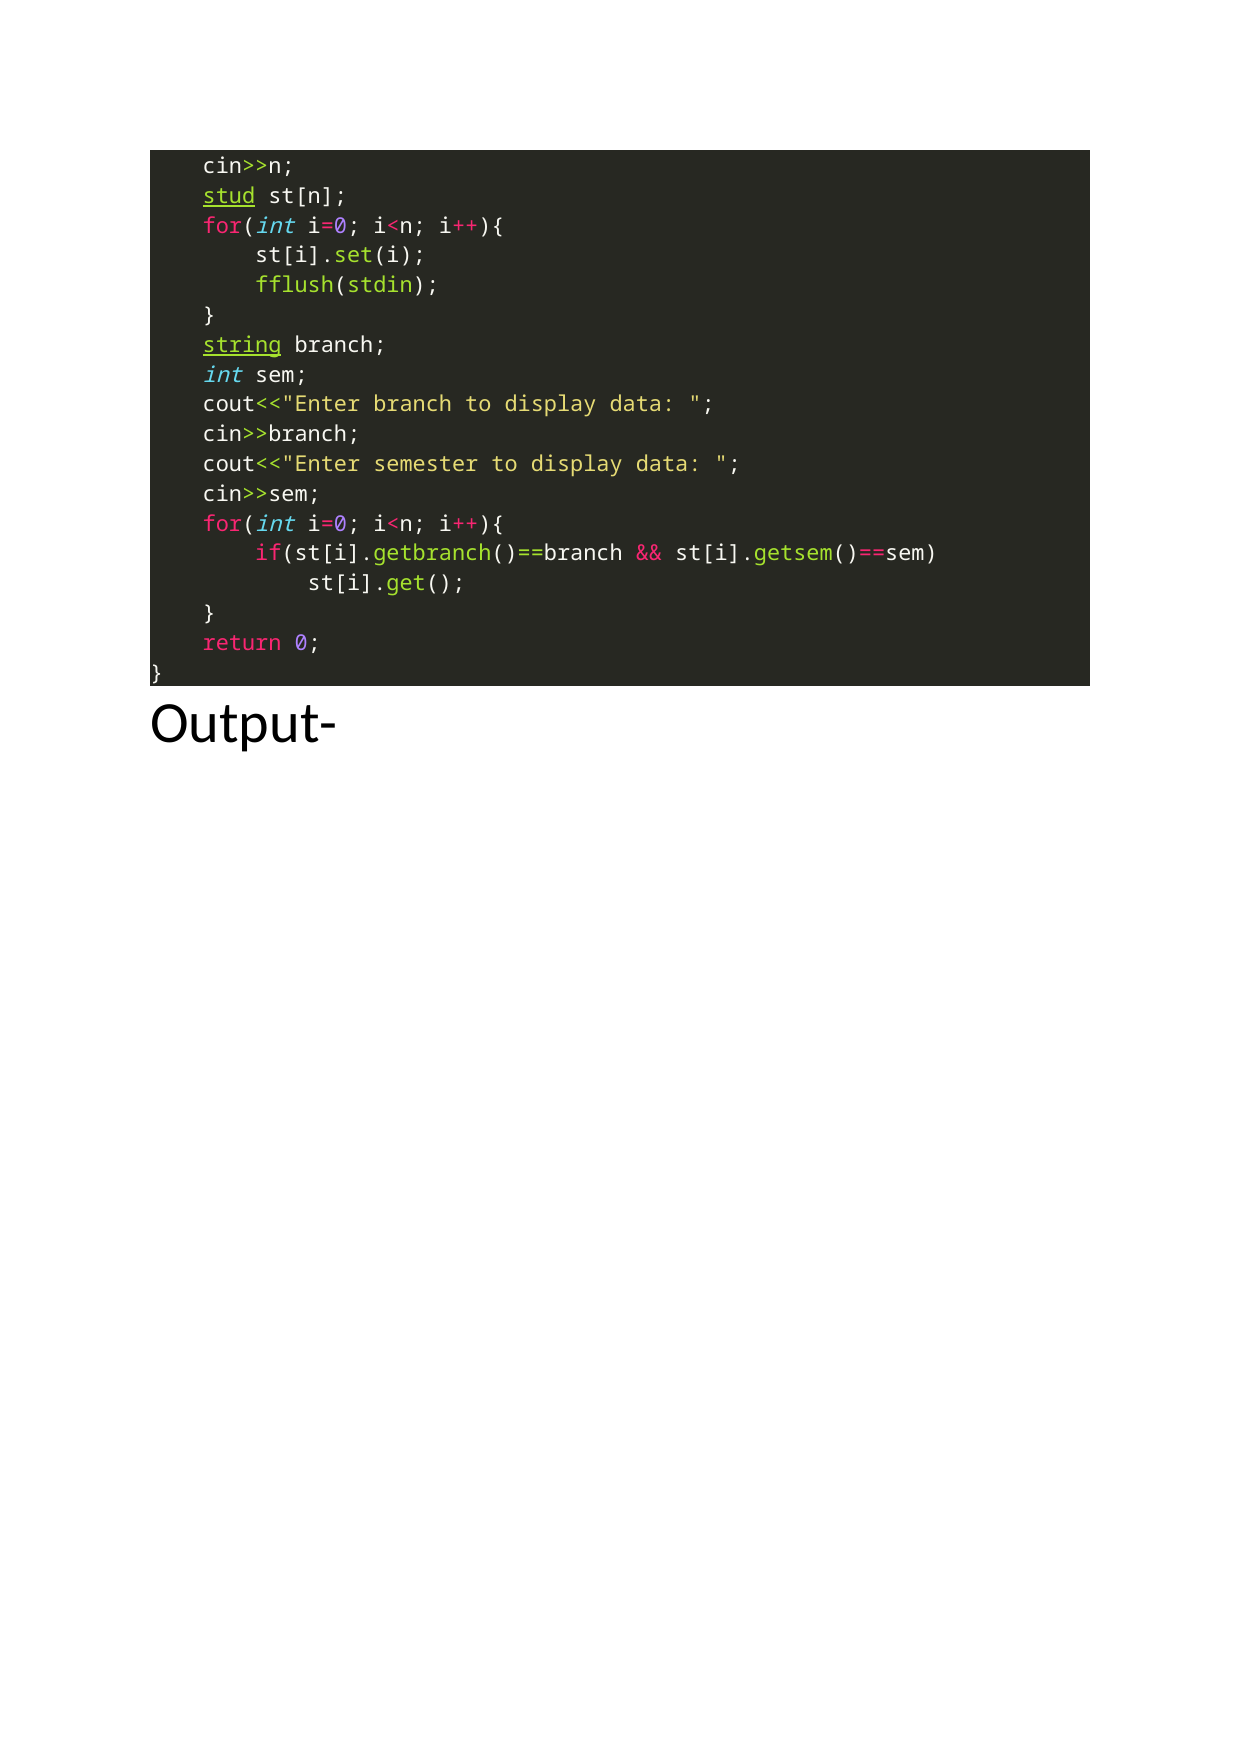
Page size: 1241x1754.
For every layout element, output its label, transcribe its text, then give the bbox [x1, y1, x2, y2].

text if(st[i].getbranch()==branch && st[i].getsem()==sem) [150, 537, 1090, 567]
text int sem; [150, 358, 1090, 388]
text } [150, 656, 1090, 686]
text st[i].set(i); [150, 239, 1090, 269]
text st[i].get(); [150, 567, 1090, 597]
text stud st[n]; [150, 180, 1090, 209]
text Output- [150, 686, 1090, 757]
text cin>>sem; [150, 478, 1090, 507]
text cout<<"Enter branch to display data: "; [150, 388, 1090, 418]
text } [150, 299, 1090, 329]
text string branch; [150, 329, 1090, 358]
text } [150, 597, 1090, 627]
text fflush(stdin); [150, 269, 1090, 299]
text cin>>branch; [150, 418, 1090, 448]
text return 0; [150, 627, 1090, 656]
text cin>>n; [150, 150, 1090, 180]
text cout<<"Enter semester to display data: "; [150, 448, 1090, 478]
text for(int i=0; i<n; i++){ [150, 507, 1090, 537]
text for(int i=0; i<n; i++){ [150, 209, 1090, 239]
